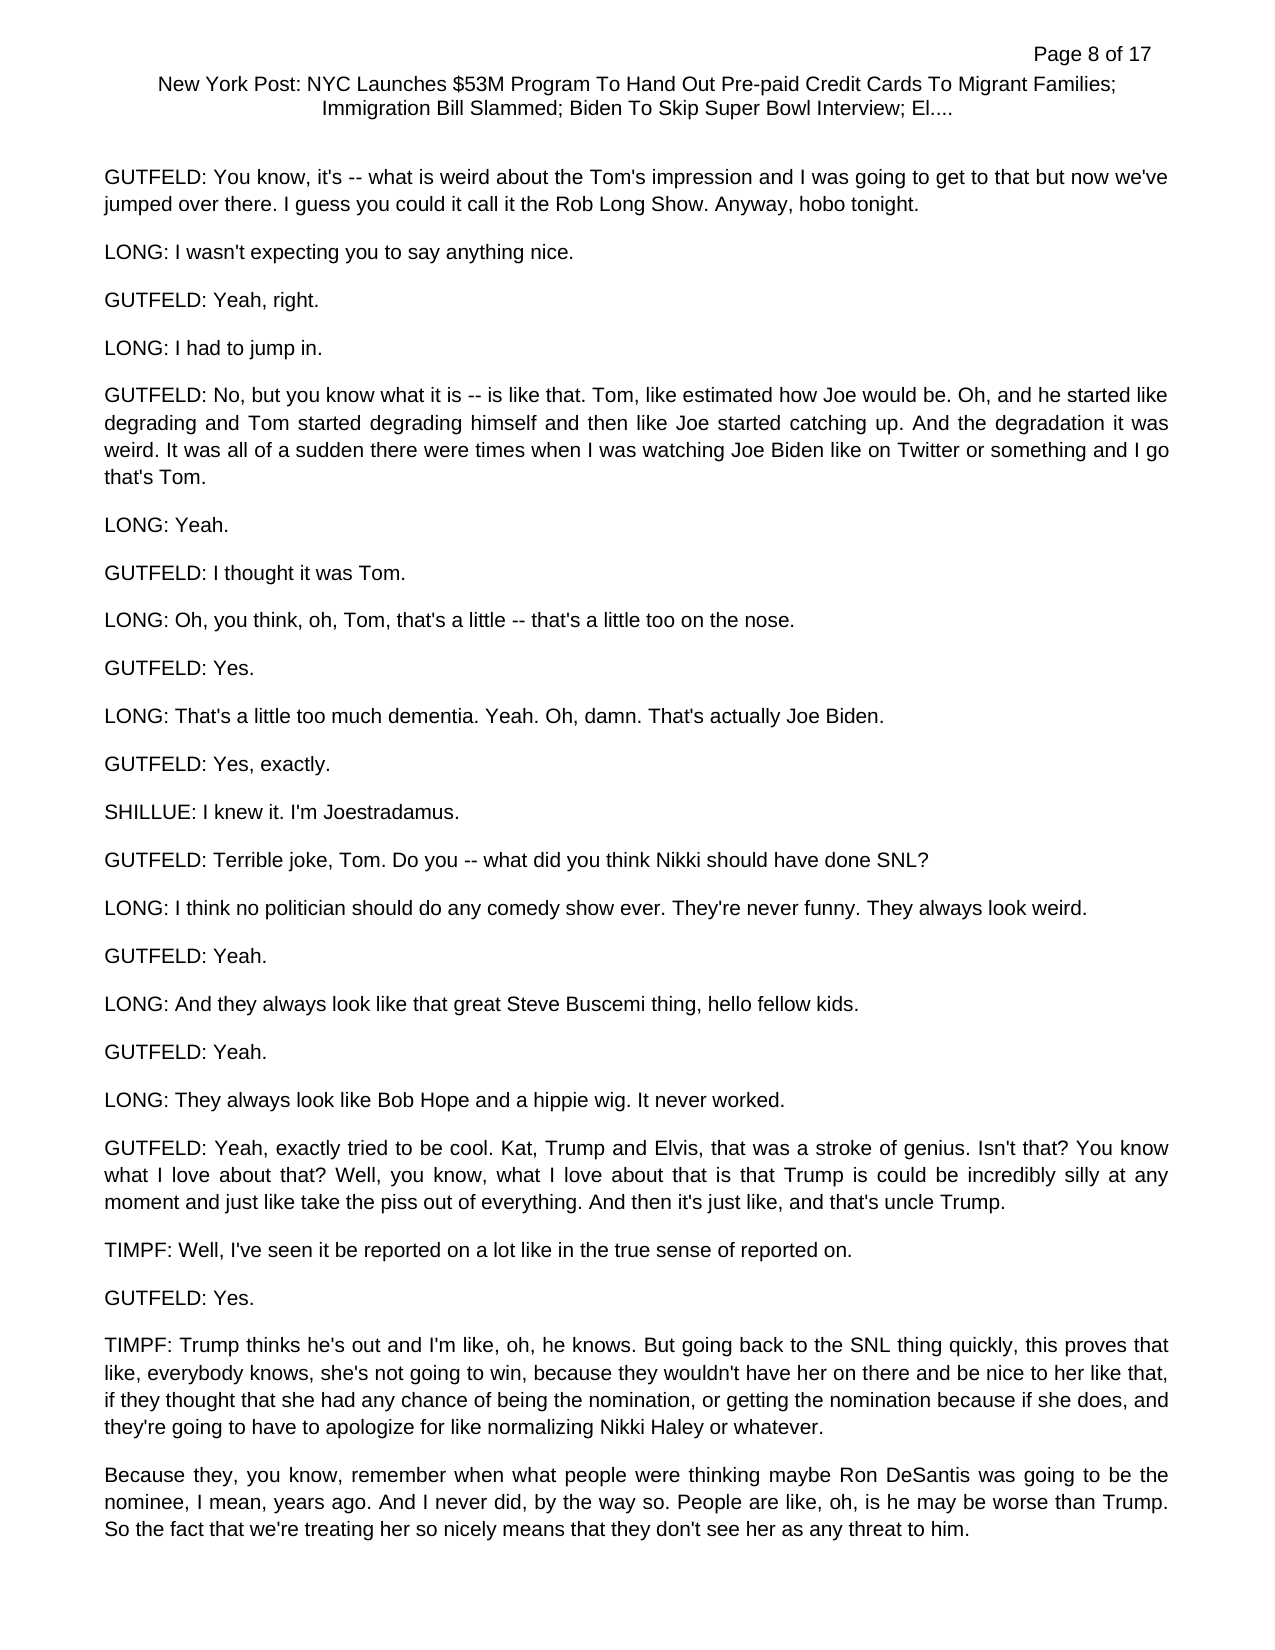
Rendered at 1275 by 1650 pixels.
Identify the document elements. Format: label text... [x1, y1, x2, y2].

text LONG: Yeah. [104, 509, 1171, 536]
text GUTFELD: Yeah, right. [104, 284, 1171, 311]
text GUTFELD: Yes. [104, 1282, 1171, 1309]
text GUTFELD: You know, it's -- what is weird about the Tom's impression and I was going to get to that but now we've jumped over there. I guess you could it call it the Rob Long Show. Anyway, hobo tonight. [104, 161, 1171, 216]
text LONG: That's a little too much dementia. Yeah. Oh, damn. That's actually Joe Biden. [104, 701, 1171, 728]
text GUTFELD: I thought it was Tom. [104, 557, 1171, 584]
text Because they, you know, remember when what people were thinking maybe Ron DeSantis was going to be the nominee, I mean, years ago. And I never did, by the way so. People are like, oh, is he may be worse than Trump. So the fact that we're treating her so nicely means that they don't see her as any threat to him. [104, 1459, 1171, 1541]
text TIMPF: Well, I've seen it be reported on a lot like in the true sense of reported on. [104, 1234, 1171, 1261]
text GUTFELD: Yes, exactly. [104, 749, 1171, 776]
text TIMPF: Trump thinks he's out and I'm like, oh, he knows. But going back to the SNL thing quickly, this proves that like, everybody knows, she's not going to win, because they wouldn't have her on there and be nice to her like that, if they thought that she had any chance of being the nomination, or getting the nomination because if she does, and they're going to have to apologize for like normalizing Nikki Haley or whatever. [104, 1330, 1171, 1438]
text LONG: And they always look like that great Steve Buscemi thing, hello fellow kids. [104, 988, 1171, 1016]
text GUTFELD: Yeah. [104, 941, 1171, 968]
text LONG: I wasn't expecting you to say anything nice. [104, 236, 1171, 263]
text GUTFELD: Yeah. [104, 1036, 1171, 1063]
text GUTFELD: Yes. [104, 653, 1171, 680]
text GUTFELD: Terrible joke, Tom. Do you -- what did you think Nikki should have done SNL? [104, 845, 1171, 872]
text GUTFELD: Yeah, exactly tried to be cool. Kat, Trump and Elvis, that was a stroke of genius. Isn't that? You know what I love about that? Well, you know, what I love about that is that Trump is could be incredibly silly at any moment and just like take the piss out of everything. And then it's just like, and that's uncle Trump. [104, 1132, 1171, 1213]
text GUTFELD: No, but you know what it is -- is like that. Tom, like estimated how Joe would be. Oh, and he started like degrading and Tom started degrading himself and then like Joe started catching up. And the degradation it was weird. It was all of a sudden there were times when I was watching Joe Biden like on Twitter or something and I go that's Tom. [104, 380, 1171, 488]
text LONG: They always look like Bob Hope and a hippie wig. It never worked. [104, 1084, 1171, 1111]
text LONG: Oh, you think, oh, Tom, that's a little -- that's a little too on the nose. [104, 605, 1171, 632]
text LONG: I had to jump in. [104, 332, 1171, 359]
text LONG: I think no politician should do any comedy show ever. They're never funny. They always look weird. [104, 893, 1171, 920]
text SHILLUE: I knew it. I'm Joestradamus. [104, 797, 1171, 824]
